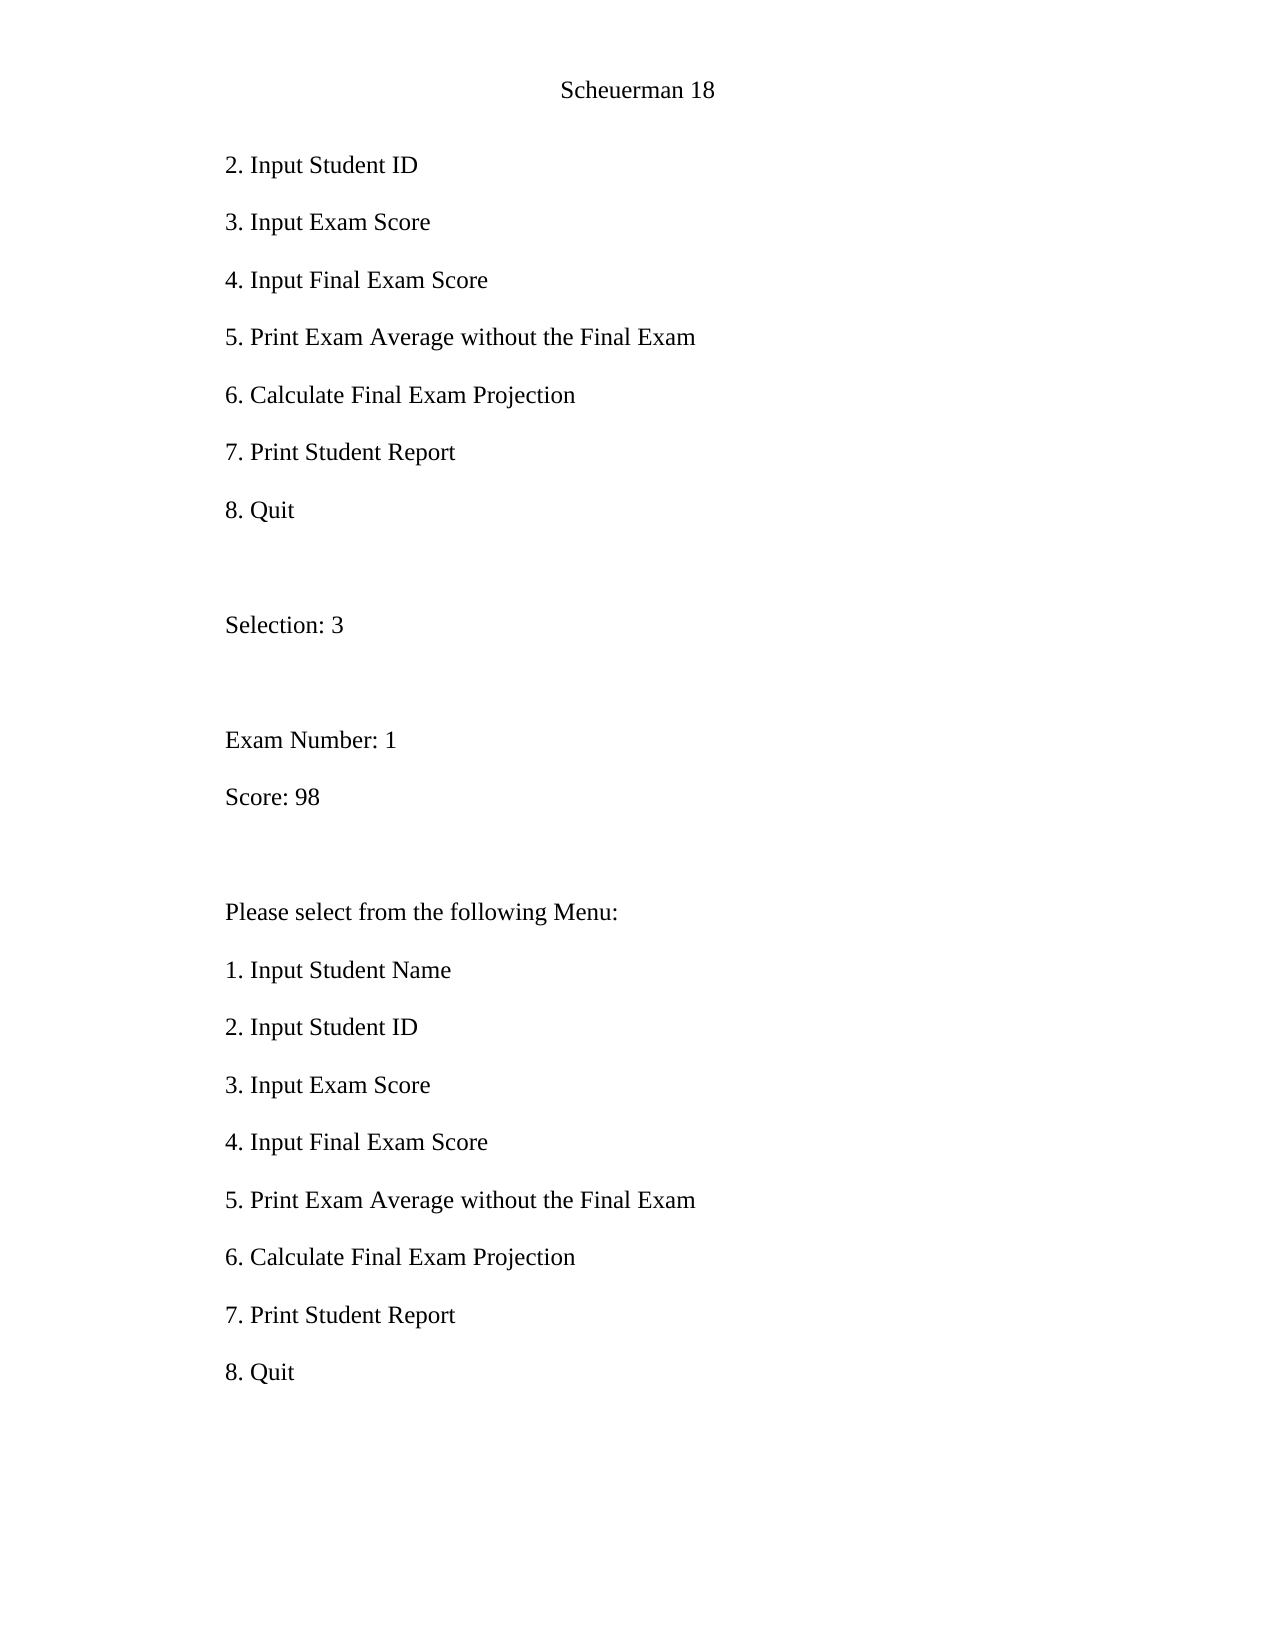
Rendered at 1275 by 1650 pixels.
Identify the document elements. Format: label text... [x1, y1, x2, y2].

list 2. Input Student ID [225, 150, 1125, 179]
list 6. Calculate Final Exam Projection [225, 1242, 1125, 1271]
list 8. Quit [225, 495, 1125, 524]
list 3. Input Exam Score [225, 1070, 1125, 1099]
list Please select from the following Menu: [225, 897, 1125, 926]
list 8. Quit [225, 1357, 1125, 1386]
list 3. Input Exam Score [225, 207, 1125, 236]
list Selection: 3 [225, 610, 1125, 639]
list Score: 98 [225, 782, 1125, 811]
list 5. Print Exam Average without the Final Exam [225, 1185, 1125, 1214]
list 1. Input Student Name [225, 955, 1125, 984]
list 5. Print Exam Average without the Final Exam [225, 322, 1125, 351]
list 4. Input Final Exam Score [225, 265, 1125, 294]
list 7. Print Student Report [225, 437, 1125, 466]
list 7. Print Student Report [225, 1300, 1125, 1329]
list Exam Number: 1 [225, 725, 1125, 754]
list 2. Input Student ID [225, 1012, 1125, 1041]
list 4. Input Final Exam Score [225, 1127, 1125, 1156]
list 6. Calculate Final Exam Projection [225, 380, 1125, 409]
